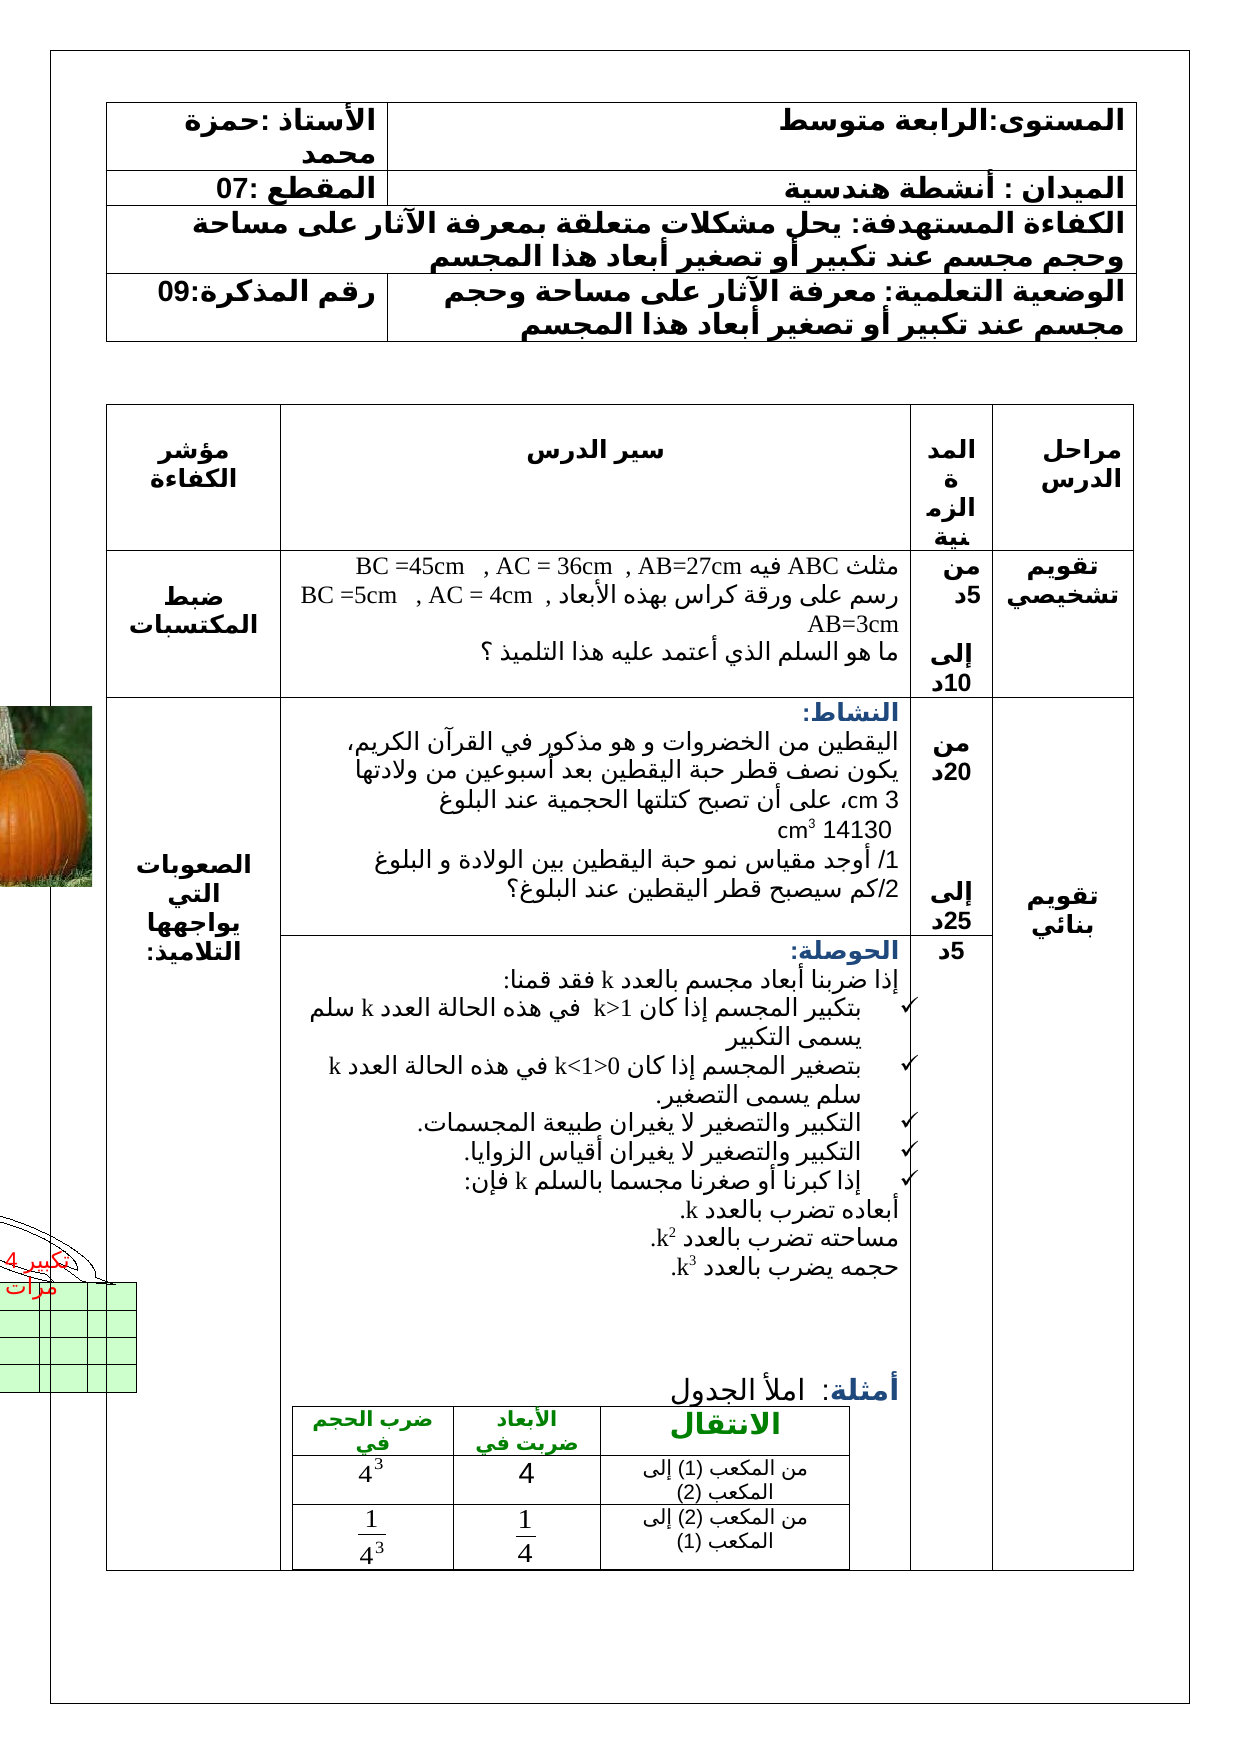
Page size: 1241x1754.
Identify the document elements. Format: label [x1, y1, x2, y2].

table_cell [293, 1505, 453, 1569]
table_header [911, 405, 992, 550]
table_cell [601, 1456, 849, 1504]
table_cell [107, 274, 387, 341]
picture [0, 706, 93, 887]
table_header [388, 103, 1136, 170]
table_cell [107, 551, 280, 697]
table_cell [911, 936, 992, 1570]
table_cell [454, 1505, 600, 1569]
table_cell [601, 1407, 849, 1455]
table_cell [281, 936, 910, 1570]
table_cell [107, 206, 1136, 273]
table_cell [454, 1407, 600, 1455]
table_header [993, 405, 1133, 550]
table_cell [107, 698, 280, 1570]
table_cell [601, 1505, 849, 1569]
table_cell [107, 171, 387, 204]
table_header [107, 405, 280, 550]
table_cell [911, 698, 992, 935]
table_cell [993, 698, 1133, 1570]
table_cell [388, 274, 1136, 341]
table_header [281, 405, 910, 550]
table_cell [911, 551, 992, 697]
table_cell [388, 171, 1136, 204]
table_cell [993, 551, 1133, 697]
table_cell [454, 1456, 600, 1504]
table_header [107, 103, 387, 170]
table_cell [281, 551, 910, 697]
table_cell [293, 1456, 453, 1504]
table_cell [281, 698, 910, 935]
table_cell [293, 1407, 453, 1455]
